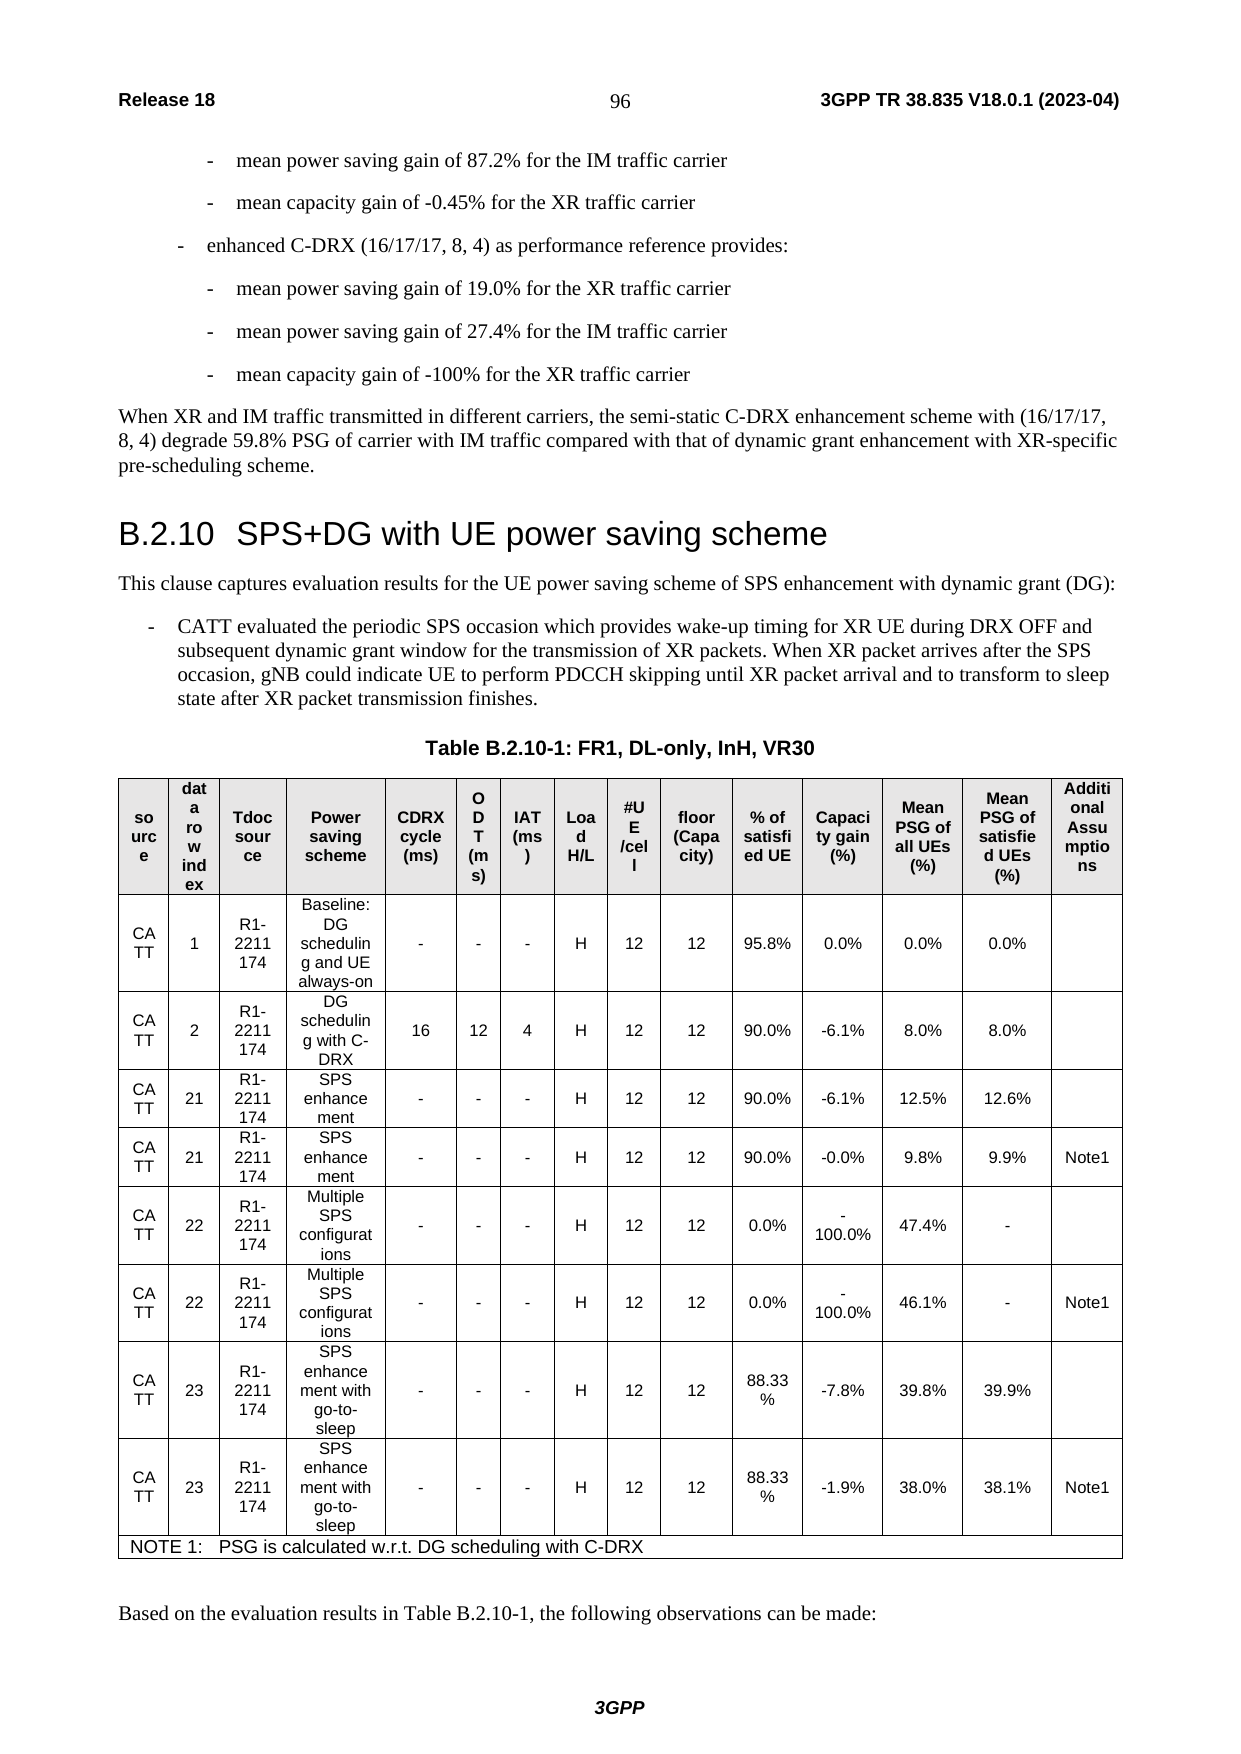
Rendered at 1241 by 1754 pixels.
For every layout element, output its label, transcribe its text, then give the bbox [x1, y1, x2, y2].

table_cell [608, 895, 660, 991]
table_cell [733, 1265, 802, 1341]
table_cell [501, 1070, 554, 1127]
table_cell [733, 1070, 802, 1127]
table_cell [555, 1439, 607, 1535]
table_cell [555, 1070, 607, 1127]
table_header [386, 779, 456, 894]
text When XR and IM traffic transmitted in different carriers, the semi-static C-DRX enhancement scheme with (16/17/17, 8, 4) degrade 59.8% PSG of carrier with IM traffic compared with that of dynamic grant enhancement with XR-specific pre-scheduling scheme. [118, 404, 1122, 477]
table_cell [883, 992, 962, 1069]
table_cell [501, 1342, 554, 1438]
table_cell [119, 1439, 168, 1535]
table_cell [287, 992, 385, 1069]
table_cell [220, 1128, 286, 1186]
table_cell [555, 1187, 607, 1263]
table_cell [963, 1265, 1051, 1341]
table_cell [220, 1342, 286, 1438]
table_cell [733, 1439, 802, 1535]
text - mean power saving gain of 27.4% for the IM traffic carrier [207, 319, 1122, 343]
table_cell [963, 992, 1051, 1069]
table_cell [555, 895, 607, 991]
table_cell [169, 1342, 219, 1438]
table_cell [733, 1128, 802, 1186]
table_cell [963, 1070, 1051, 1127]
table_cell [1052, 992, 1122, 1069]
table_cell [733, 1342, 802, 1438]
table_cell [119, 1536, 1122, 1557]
text - enhanced C-DRX (16/17/17, 8, 4) as performance reference provides: [177, 233, 1122, 257]
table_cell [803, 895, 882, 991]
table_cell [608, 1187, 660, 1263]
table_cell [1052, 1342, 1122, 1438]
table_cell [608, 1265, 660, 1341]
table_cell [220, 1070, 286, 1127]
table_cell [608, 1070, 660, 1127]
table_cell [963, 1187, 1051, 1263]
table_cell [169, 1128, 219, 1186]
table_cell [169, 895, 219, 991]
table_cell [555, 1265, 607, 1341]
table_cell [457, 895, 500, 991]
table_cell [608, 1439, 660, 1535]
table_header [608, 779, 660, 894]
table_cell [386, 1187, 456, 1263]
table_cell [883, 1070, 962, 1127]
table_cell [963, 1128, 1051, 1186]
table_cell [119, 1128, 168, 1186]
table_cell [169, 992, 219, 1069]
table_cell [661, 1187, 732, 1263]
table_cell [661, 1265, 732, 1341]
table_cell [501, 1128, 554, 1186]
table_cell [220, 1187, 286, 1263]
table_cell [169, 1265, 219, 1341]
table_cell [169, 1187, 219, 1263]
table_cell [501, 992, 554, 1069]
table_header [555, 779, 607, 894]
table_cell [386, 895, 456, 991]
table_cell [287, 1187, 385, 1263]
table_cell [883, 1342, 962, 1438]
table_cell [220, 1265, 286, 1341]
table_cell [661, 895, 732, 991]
text - mean capacity gain of -100% for the XR traffic carrier [207, 362, 1122, 386]
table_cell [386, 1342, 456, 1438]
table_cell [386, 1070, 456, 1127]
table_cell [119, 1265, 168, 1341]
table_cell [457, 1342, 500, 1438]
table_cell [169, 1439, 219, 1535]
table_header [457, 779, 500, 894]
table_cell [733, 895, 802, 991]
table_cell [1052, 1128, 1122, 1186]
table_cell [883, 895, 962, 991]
text - mean capacity gain of -0.45% for the XR traffic carrier [207, 190, 1122, 214]
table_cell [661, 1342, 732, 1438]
text - CATT evaluated the periodic SPS occasion which provides wake-up timing for XR UE during DRX OFF and subsequent dynamic grant window for the transmission of XR packets. When XR packet arrives after the SPS occasion, gNB could indicate UE to perform PDCCH skipping until XR packet arrival and to transform to sleep state after XR packet transmission finishes. [148, 614, 1122, 710]
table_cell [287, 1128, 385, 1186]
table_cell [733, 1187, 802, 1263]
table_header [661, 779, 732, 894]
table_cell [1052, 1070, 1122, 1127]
text - mean power saving gain of 87.2% for the IM traffic carrier [207, 147, 1122, 172]
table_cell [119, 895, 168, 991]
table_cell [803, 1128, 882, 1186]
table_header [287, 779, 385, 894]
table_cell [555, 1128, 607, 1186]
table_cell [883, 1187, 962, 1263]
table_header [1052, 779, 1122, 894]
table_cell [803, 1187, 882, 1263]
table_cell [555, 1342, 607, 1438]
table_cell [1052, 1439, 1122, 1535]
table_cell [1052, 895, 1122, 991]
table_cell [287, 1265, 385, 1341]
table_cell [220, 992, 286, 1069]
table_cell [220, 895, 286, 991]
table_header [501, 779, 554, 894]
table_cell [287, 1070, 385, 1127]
text Based on the evaluation results in Table B.2.10-1, the following observations can be made: [118, 1601, 1122, 1625]
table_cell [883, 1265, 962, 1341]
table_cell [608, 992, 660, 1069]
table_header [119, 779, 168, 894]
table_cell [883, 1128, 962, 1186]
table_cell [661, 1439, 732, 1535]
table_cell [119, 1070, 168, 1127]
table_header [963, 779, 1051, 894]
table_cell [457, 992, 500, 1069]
subtitle B.2.10 SPS+DG with UE power saving scheme [118, 514, 1122, 552]
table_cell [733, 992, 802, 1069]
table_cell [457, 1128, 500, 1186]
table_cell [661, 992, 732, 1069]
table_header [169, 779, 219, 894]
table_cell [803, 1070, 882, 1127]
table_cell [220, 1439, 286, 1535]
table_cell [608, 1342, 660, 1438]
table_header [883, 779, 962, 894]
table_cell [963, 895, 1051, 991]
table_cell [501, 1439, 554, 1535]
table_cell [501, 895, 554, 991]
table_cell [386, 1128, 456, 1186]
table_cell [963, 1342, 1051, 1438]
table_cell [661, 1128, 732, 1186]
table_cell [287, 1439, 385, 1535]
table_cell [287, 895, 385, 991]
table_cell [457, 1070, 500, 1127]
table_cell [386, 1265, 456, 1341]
text - mean power saving gain of 19.0% for the XR traffic carrier [207, 276, 1122, 300]
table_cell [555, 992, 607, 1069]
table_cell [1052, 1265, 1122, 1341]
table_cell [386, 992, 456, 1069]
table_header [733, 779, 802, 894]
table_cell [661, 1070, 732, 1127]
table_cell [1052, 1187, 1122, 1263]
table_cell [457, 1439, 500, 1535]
text Table B.2.10-1: FR1, DL-only, InH, VR30 [118, 735, 1122, 759]
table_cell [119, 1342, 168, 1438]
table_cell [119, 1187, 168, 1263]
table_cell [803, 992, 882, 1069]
text This clause captures evaluation results for the UE power saving scheme of SPS enhancement with dynamic grant (DG): [118, 571, 1122, 595]
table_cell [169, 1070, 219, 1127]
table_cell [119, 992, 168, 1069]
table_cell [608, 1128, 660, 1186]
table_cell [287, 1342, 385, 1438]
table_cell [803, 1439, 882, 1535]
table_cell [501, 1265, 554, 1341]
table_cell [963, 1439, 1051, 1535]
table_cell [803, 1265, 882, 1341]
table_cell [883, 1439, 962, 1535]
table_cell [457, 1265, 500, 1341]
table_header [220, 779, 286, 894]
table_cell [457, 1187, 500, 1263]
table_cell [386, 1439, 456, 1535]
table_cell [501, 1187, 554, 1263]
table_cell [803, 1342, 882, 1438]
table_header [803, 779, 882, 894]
